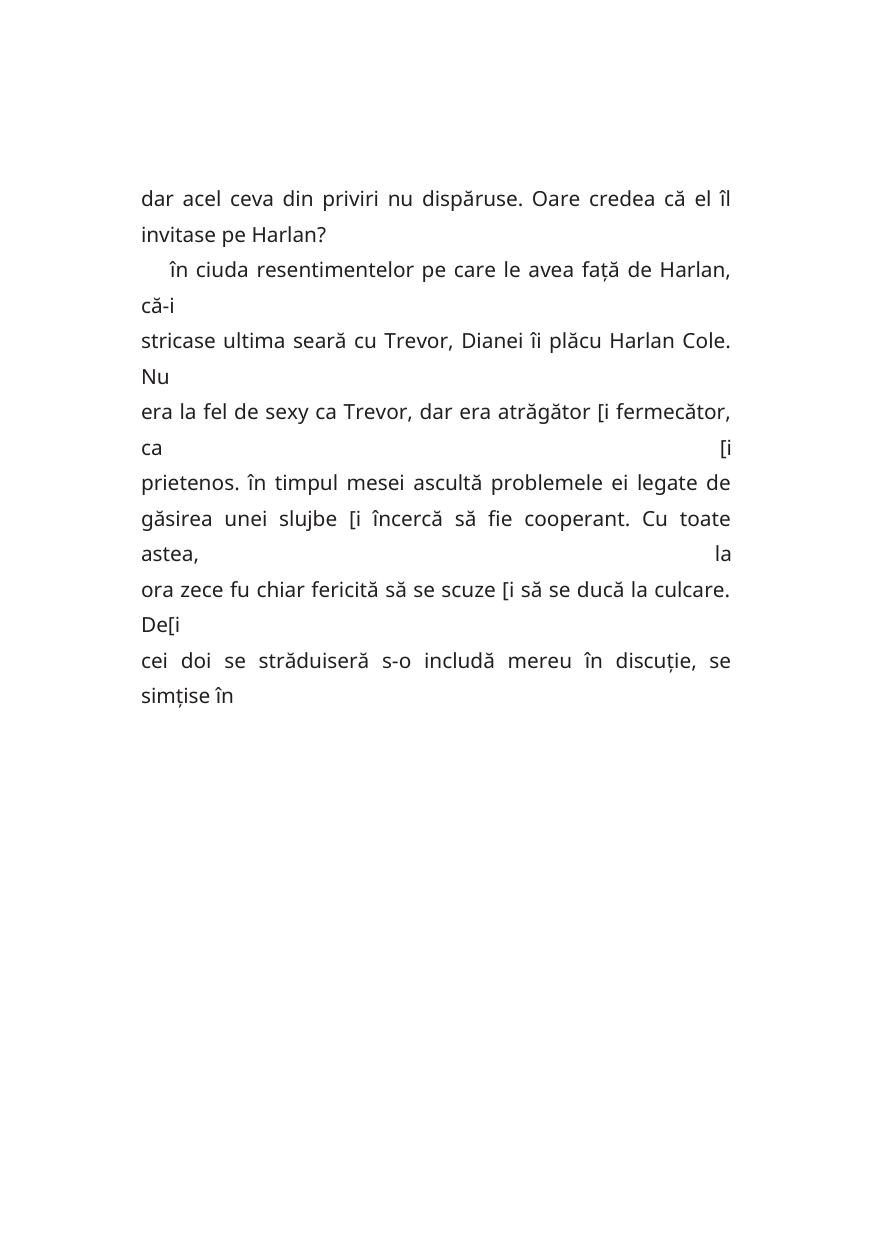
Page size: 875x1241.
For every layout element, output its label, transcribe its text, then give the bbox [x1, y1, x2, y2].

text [141, 178, 732, 249]
text în ciuda resentimentelor pe care le avea faţă de Harlan, că-i stricase ultima seară cu Trevor, Dianei îi plăcu Harlan Cole. Nu era la fel de sexy ca Trevor, dar era atrăgător [i fermecător, ca [i prietenos. în timpul mesei ascultă problemele ei legate de găsirea unei slujbe [i încercă să fie cooperant. Cu toate astea, la ora zece fu chiar fericită să se scuze [i să se ducă la culcare. De[i cei doi se străduiseră s-o includă mereu în discuţie, se simţise înplus. Pe lângă asta, fusese tot timpul conştientă de prezenţa lui Trevor. [141, 249, 732, 711]
